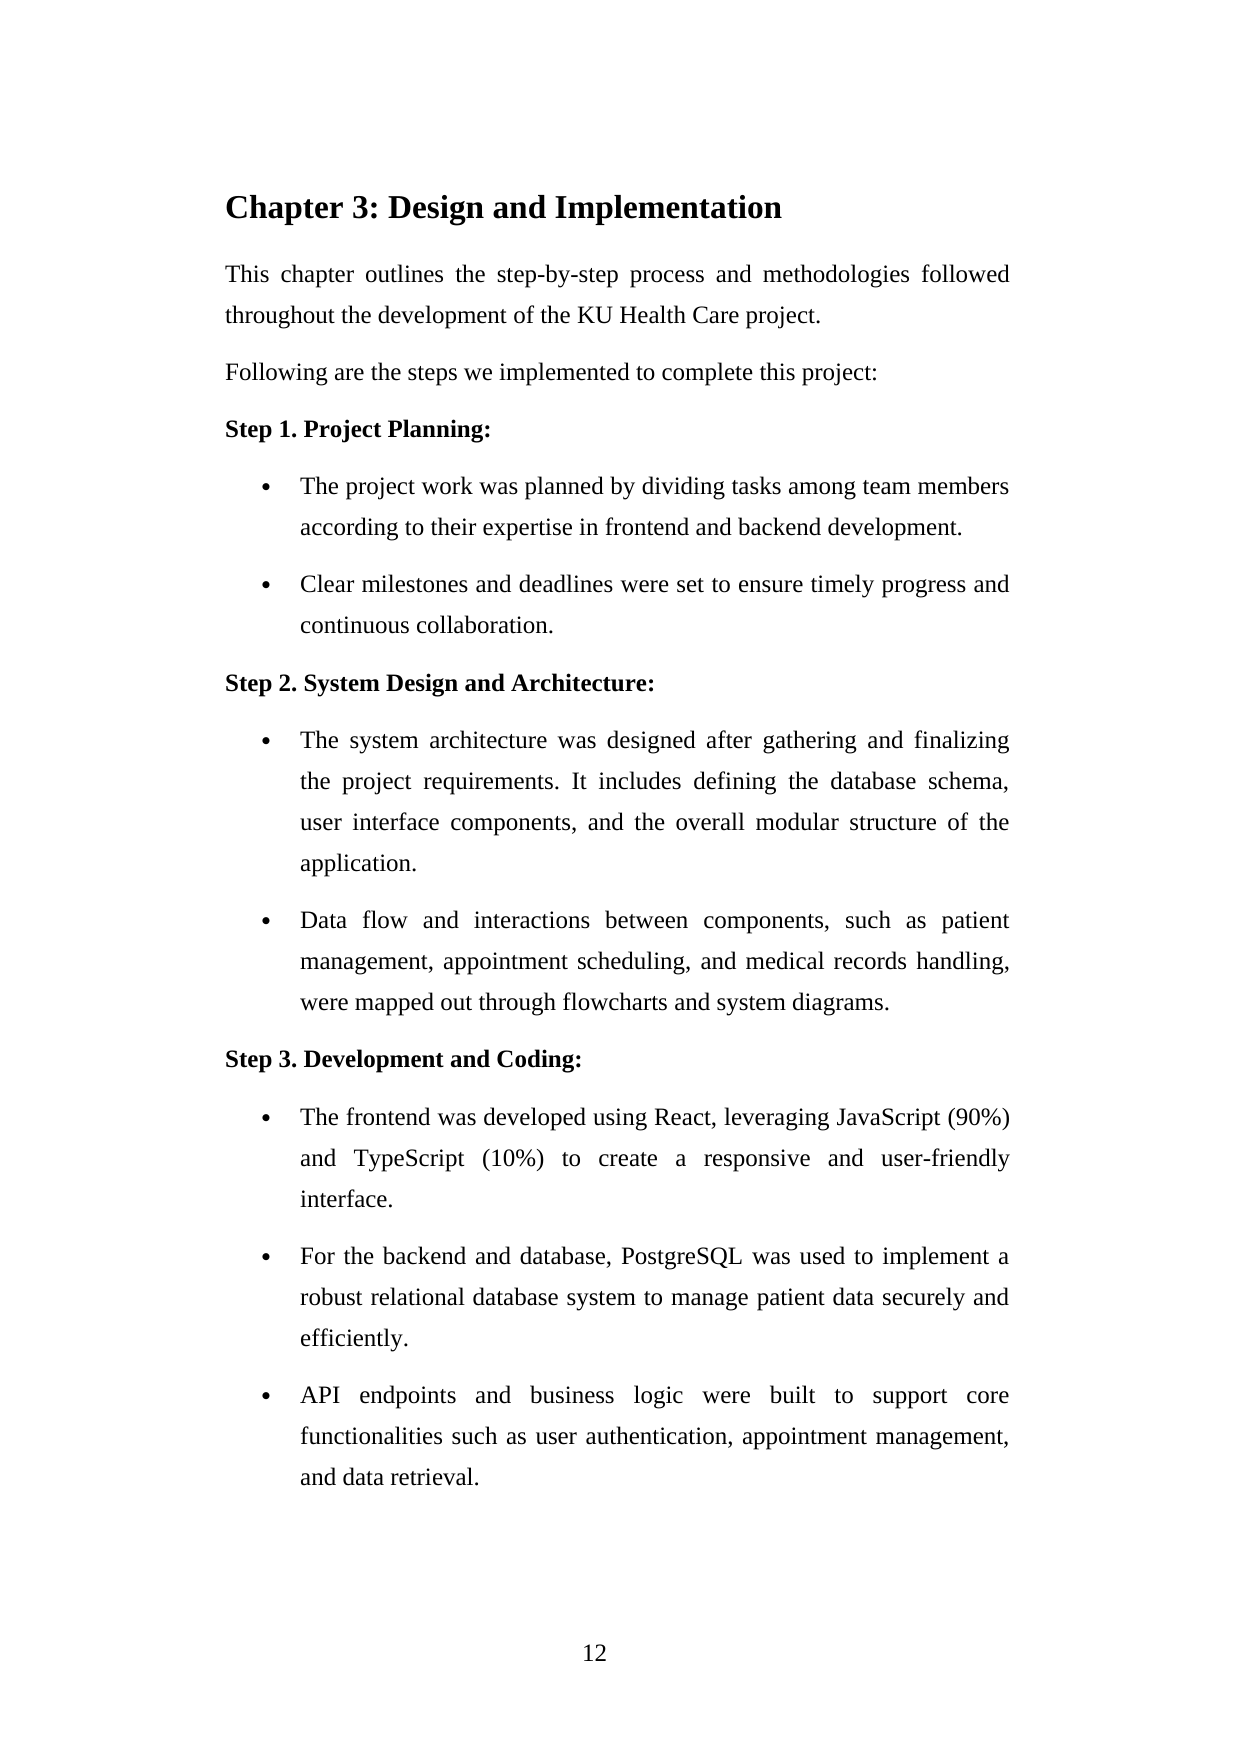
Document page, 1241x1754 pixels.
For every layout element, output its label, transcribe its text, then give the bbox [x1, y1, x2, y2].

subtitle Chapter 3: Design and Implementation [225, 187, 1053, 226]
text Step 2. System Design and Architecture: [225, 668, 1010, 697]
list The system architecture was designed after gathering and finalizing the project requirements. It includes defining the database schema, user interface components, and the overall modular structure of the application. [262, 725, 1010, 877]
list For the backend and database, PostgreSQL was used to implement a robust relational database system to manage patient data securely and efficiently. [262, 1241, 1010, 1352]
list API endpoints and business logic were built to support core functionalities such as user authentication, appointment management, and data retrieval. [262, 1380, 1010, 1491]
list Data flow and interactions between components, such as patient management, appointment scheduling, and medical records handling, were mapped out through flowcharts and system diagrams. [262, 905, 1010, 1016]
text Step 1. Project Planning: [225, 414, 1010, 443]
text Step 3. Development and Coding: [225, 1044, 1010, 1073]
list The frontend was developed using React, leveraging JavaScript (90%) and TypeScript (10%) to create a responsive and user-friendly interface. [262, 1102, 1010, 1213]
text This chapter outlines the step-by-step process and methodologies followed throughout the development of the KU Health Care project. [225, 259, 1010, 328]
list The project work was planned by dividing tasks among team members according to their expertise in frontend and backend development. [262, 471, 1010, 541]
list Clear milestones and deadlines were set to ensure timely progress and continuous collaboration. [262, 569, 1010, 639]
text Following are the steps we implemented to complete this project: [225, 357, 1010, 386]
